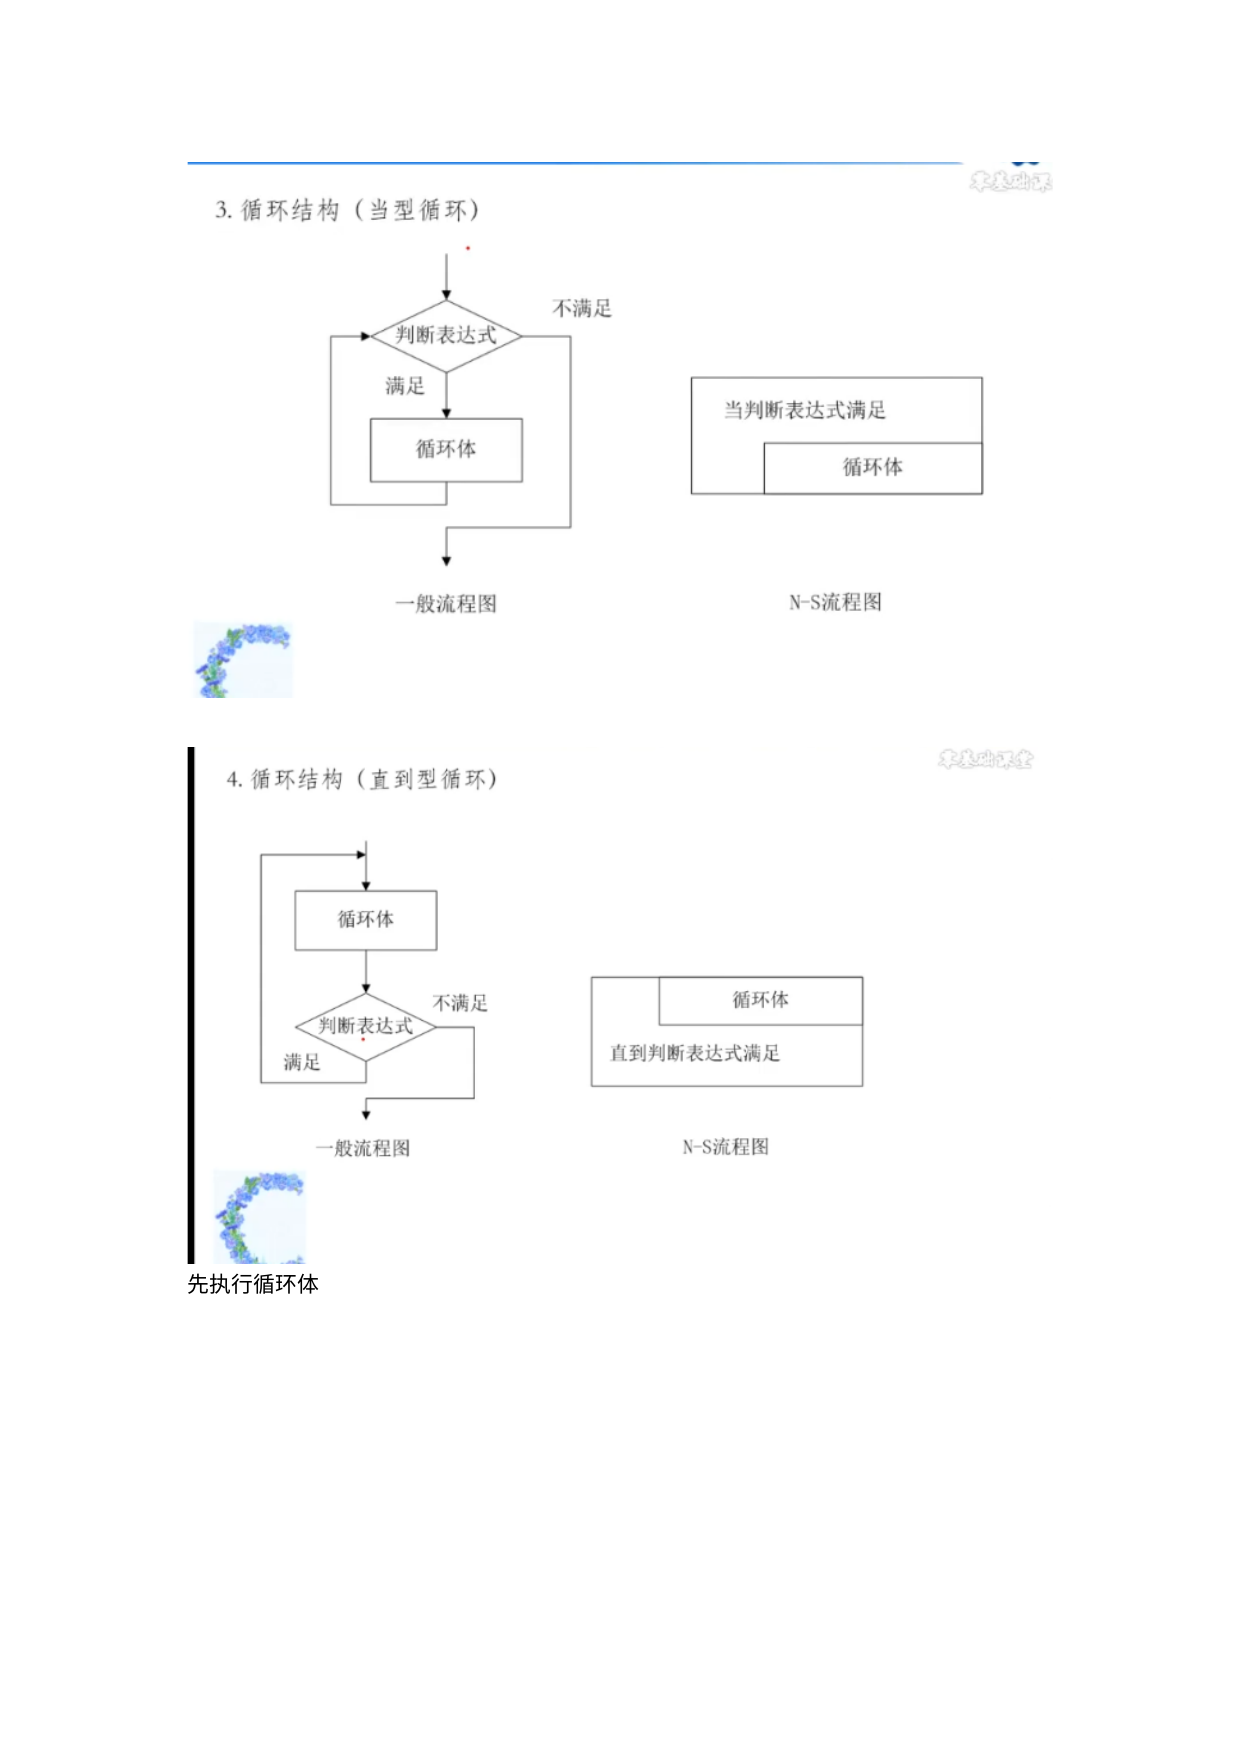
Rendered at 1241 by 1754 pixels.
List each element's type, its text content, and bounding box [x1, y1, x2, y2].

picture [187, 747, 1053, 1264]
text 先执行循环体 [187, 1267, 1053, 1299]
picture [187, 162, 1053, 698]
